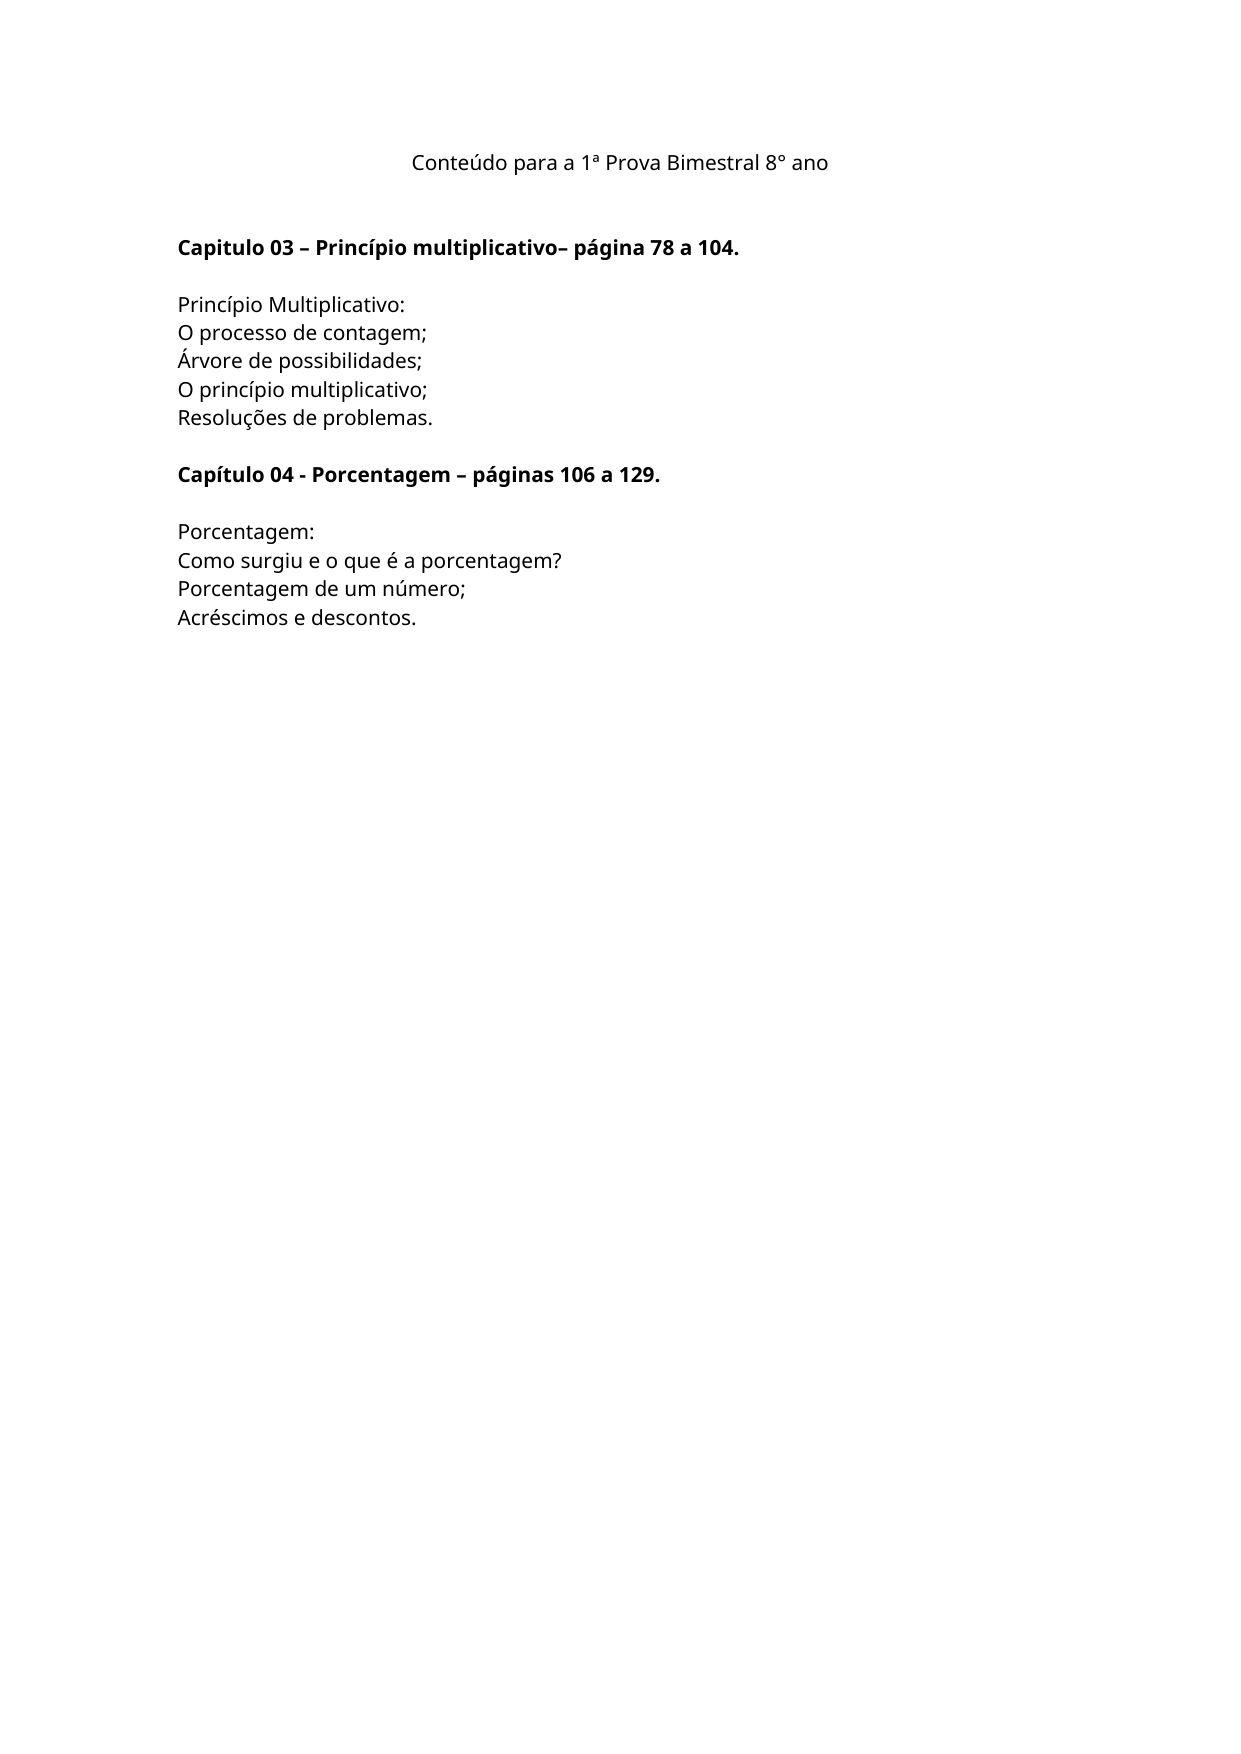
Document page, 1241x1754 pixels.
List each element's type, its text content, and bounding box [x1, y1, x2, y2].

text Porcentagem de um número; [177, 574, 1063, 603]
text Acréscimos e descontos. [177, 603, 1063, 631]
text Como surgiu e o que é a porcentagem? [177, 546, 1063, 574]
text O princípio multiplicativo; [177, 375, 1063, 403]
text Conteúdo para a 1ª Prova Bimestral 8° ano [177, 148, 1063, 176]
text Capítulo 04 - Porcentagem – páginas 106 a 129. [177, 460, 1063, 489]
text Resoluções de problemas. [177, 403, 1063, 432]
text Princípio Multiplicativo: [177, 290, 1063, 318]
text O processo de contagem; [177, 318, 1063, 347]
text Árvore de possibilidades; [177, 347, 1063, 375]
text Porcentagem: [177, 517, 1063, 546]
text Capitulo 03 – Princípio multiplicativo– página 78 a 104. [177, 233, 1063, 261]
